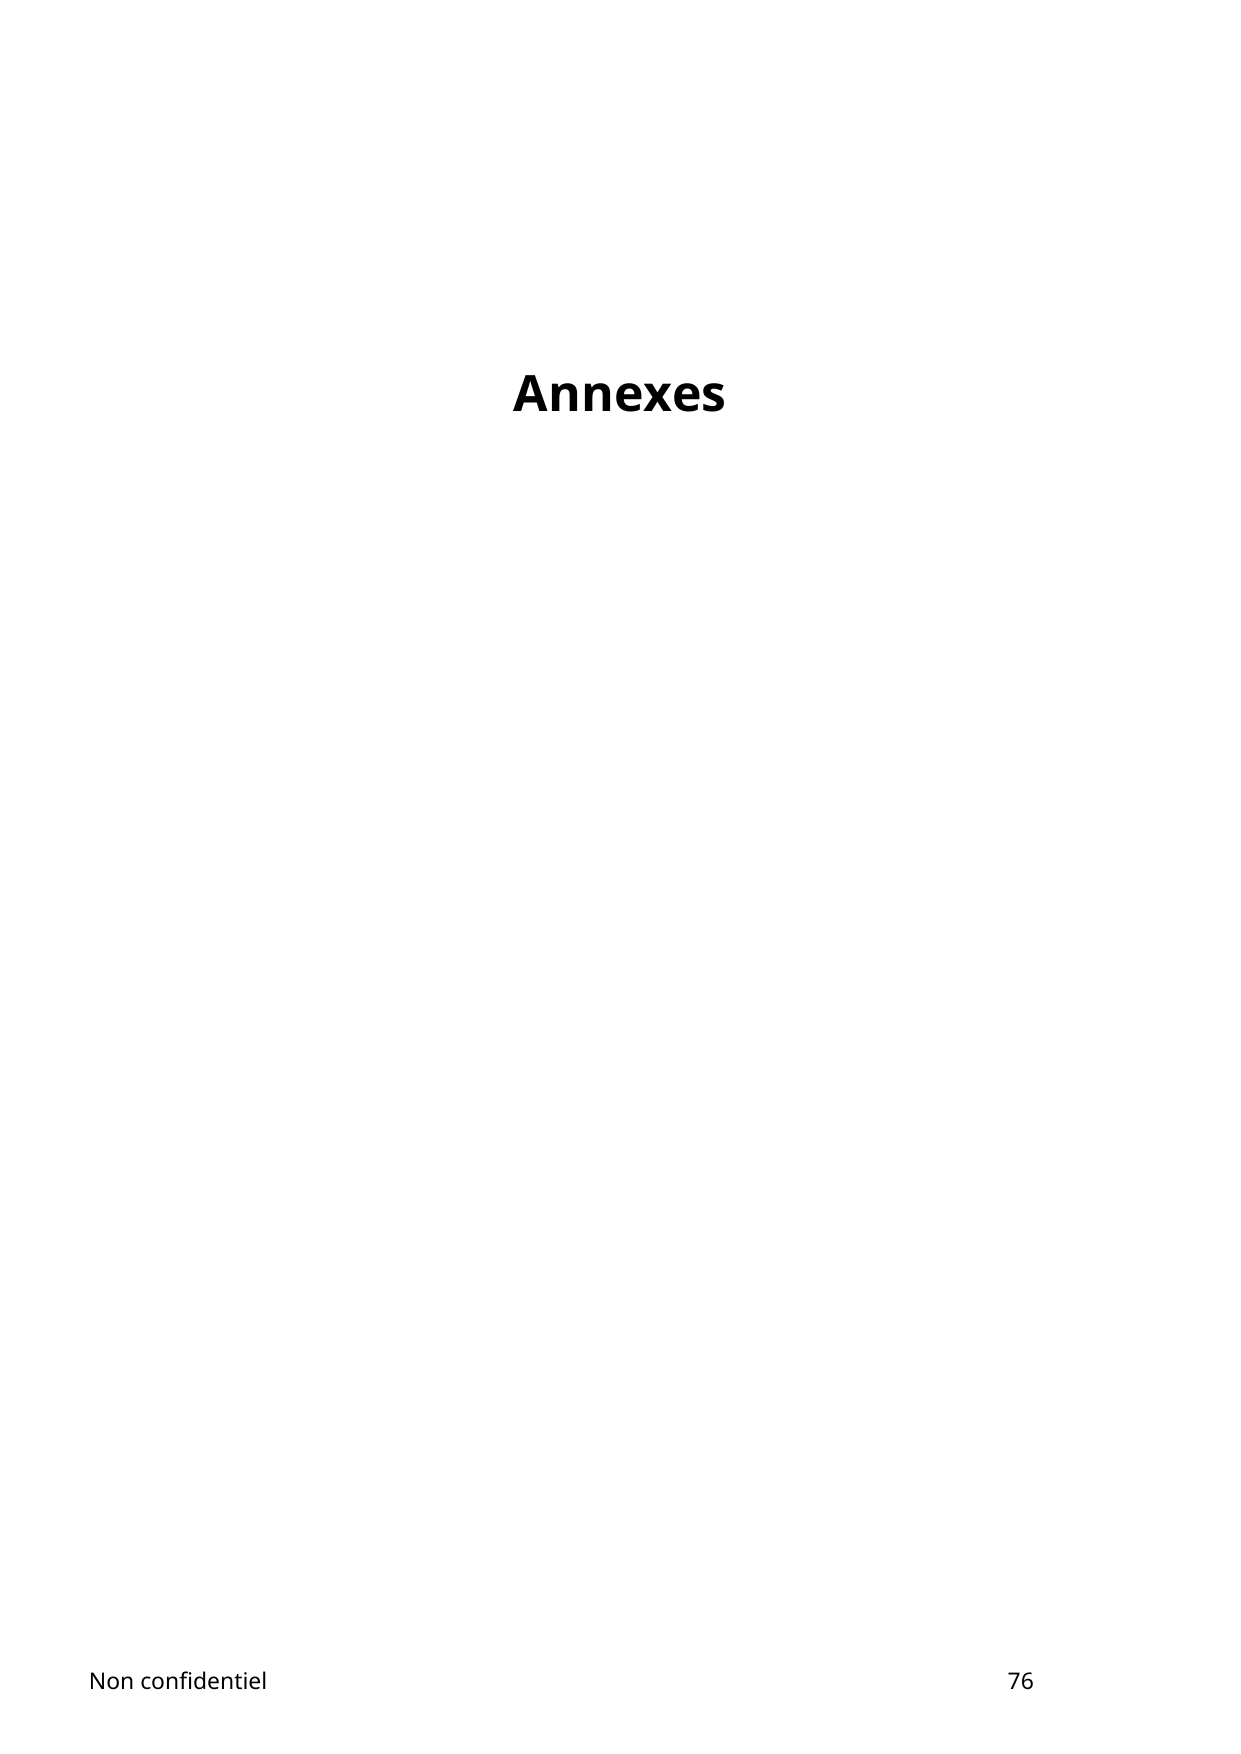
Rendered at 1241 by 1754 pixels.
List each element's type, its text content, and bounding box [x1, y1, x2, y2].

subtitle Annexes [89, 358, 1152, 426]
